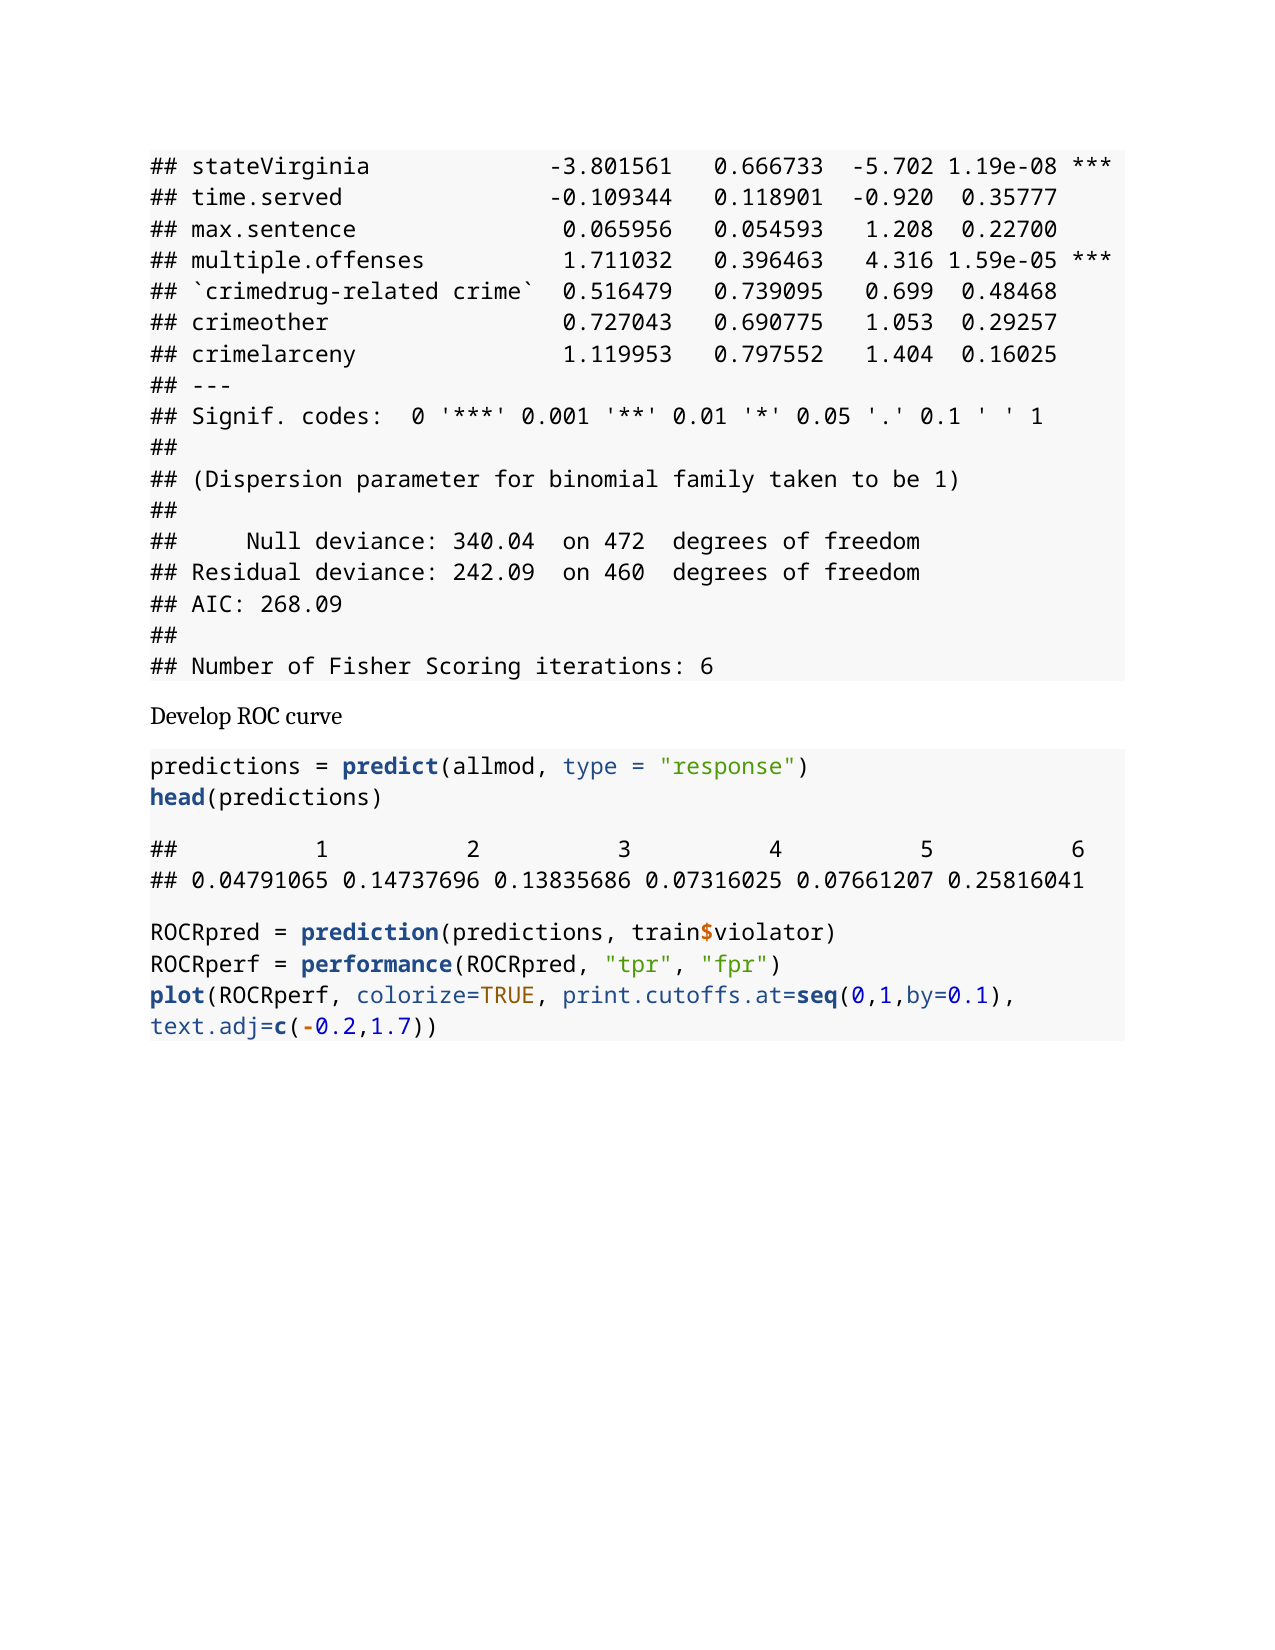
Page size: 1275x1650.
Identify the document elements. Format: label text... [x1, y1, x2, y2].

text ROCRpred = prediction(predictions, train$violator) ROCRperf = performance(ROCRpred, "tpr", "fpr") plot(ROCRperf, colorize=TRUE, print.cutoffs.at=seq(0,1,by=0.1), text.adj=c(-0.2,1.7)) [150, 916, 1125, 1041]
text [150, 150, 1125, 681]
text ## 1 2 3 4 5 6 ## 0.04791065 0.14737696 0.13835686 0.07316025 0.07661207 0.25816041 [150, 833, 1125, 895]
text predictions = predict(allmod, type = "response") head(predictions) [150, 749, 1125, 812]
text Develop ROC curve [150, 702, 1125, 731]
